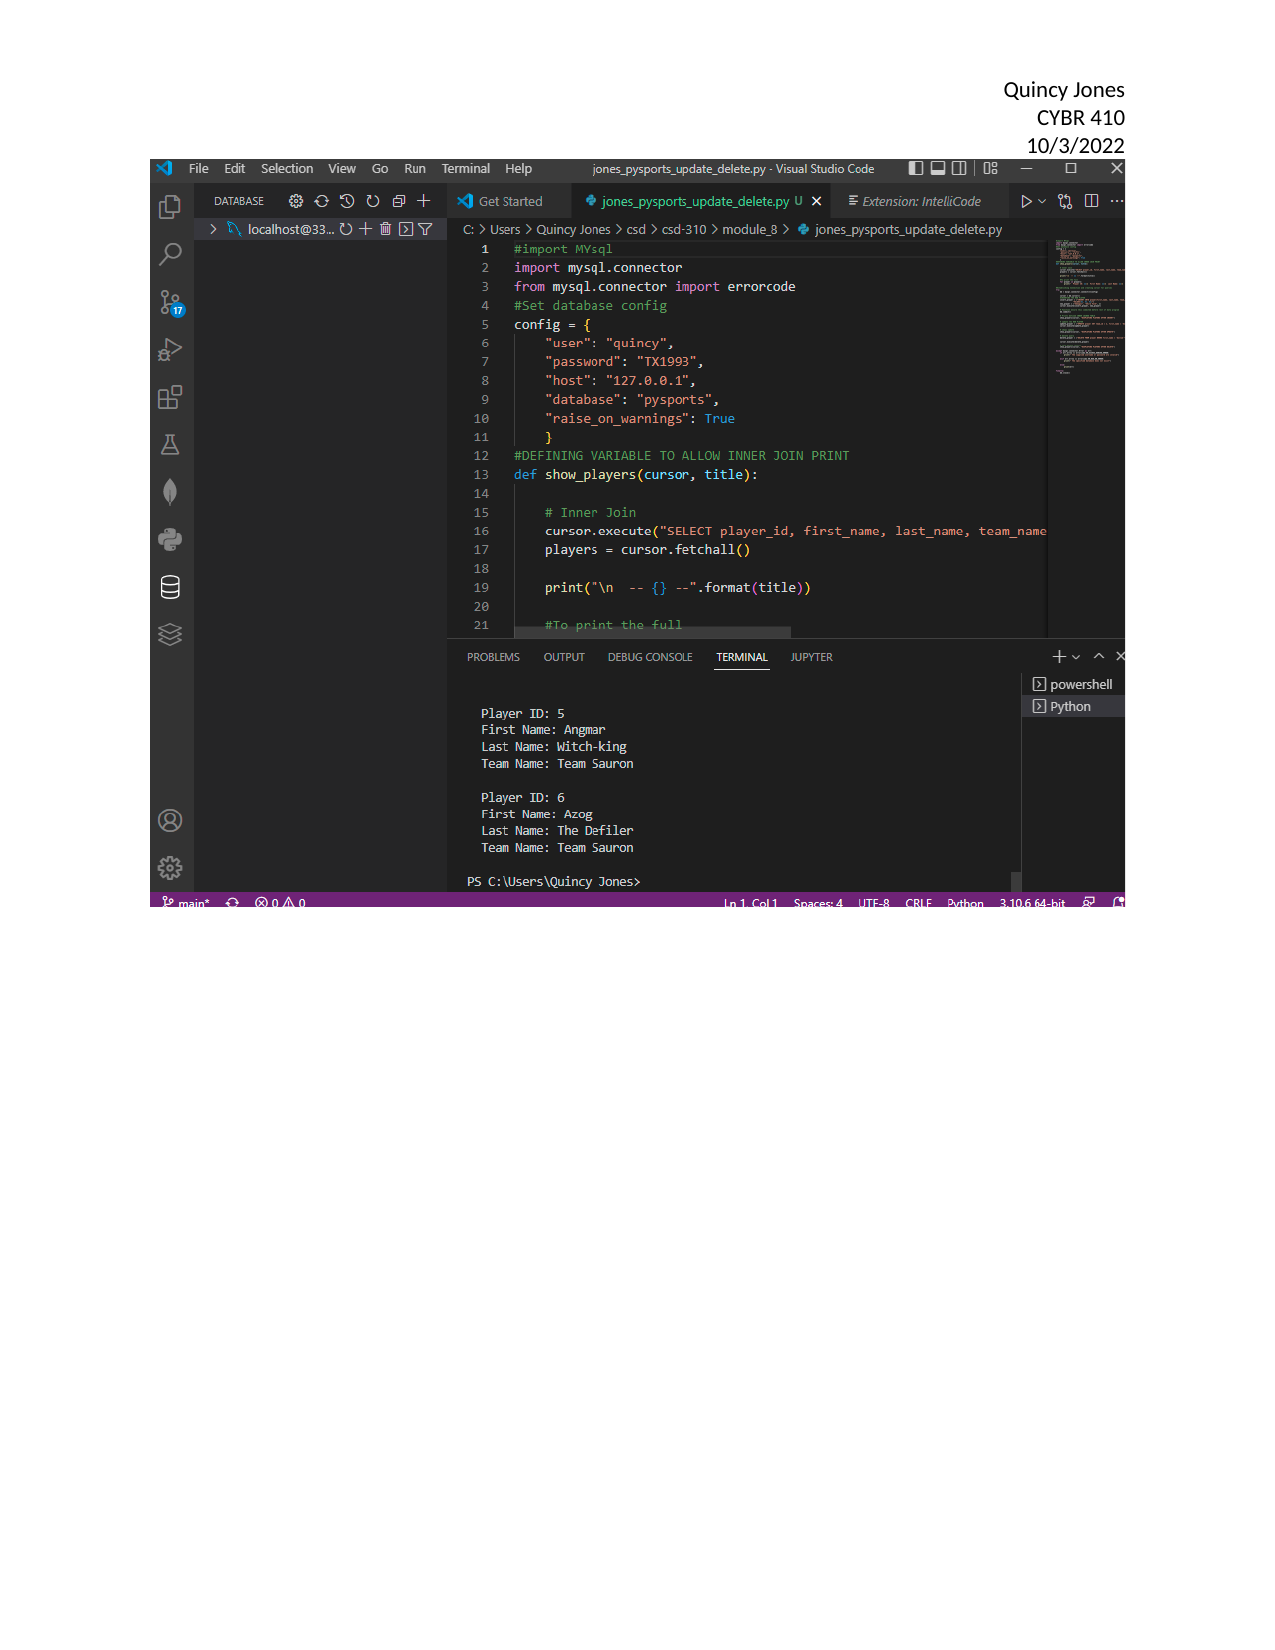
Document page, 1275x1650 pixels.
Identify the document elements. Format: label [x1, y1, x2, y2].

picture [150, 159, 1125, 907]
